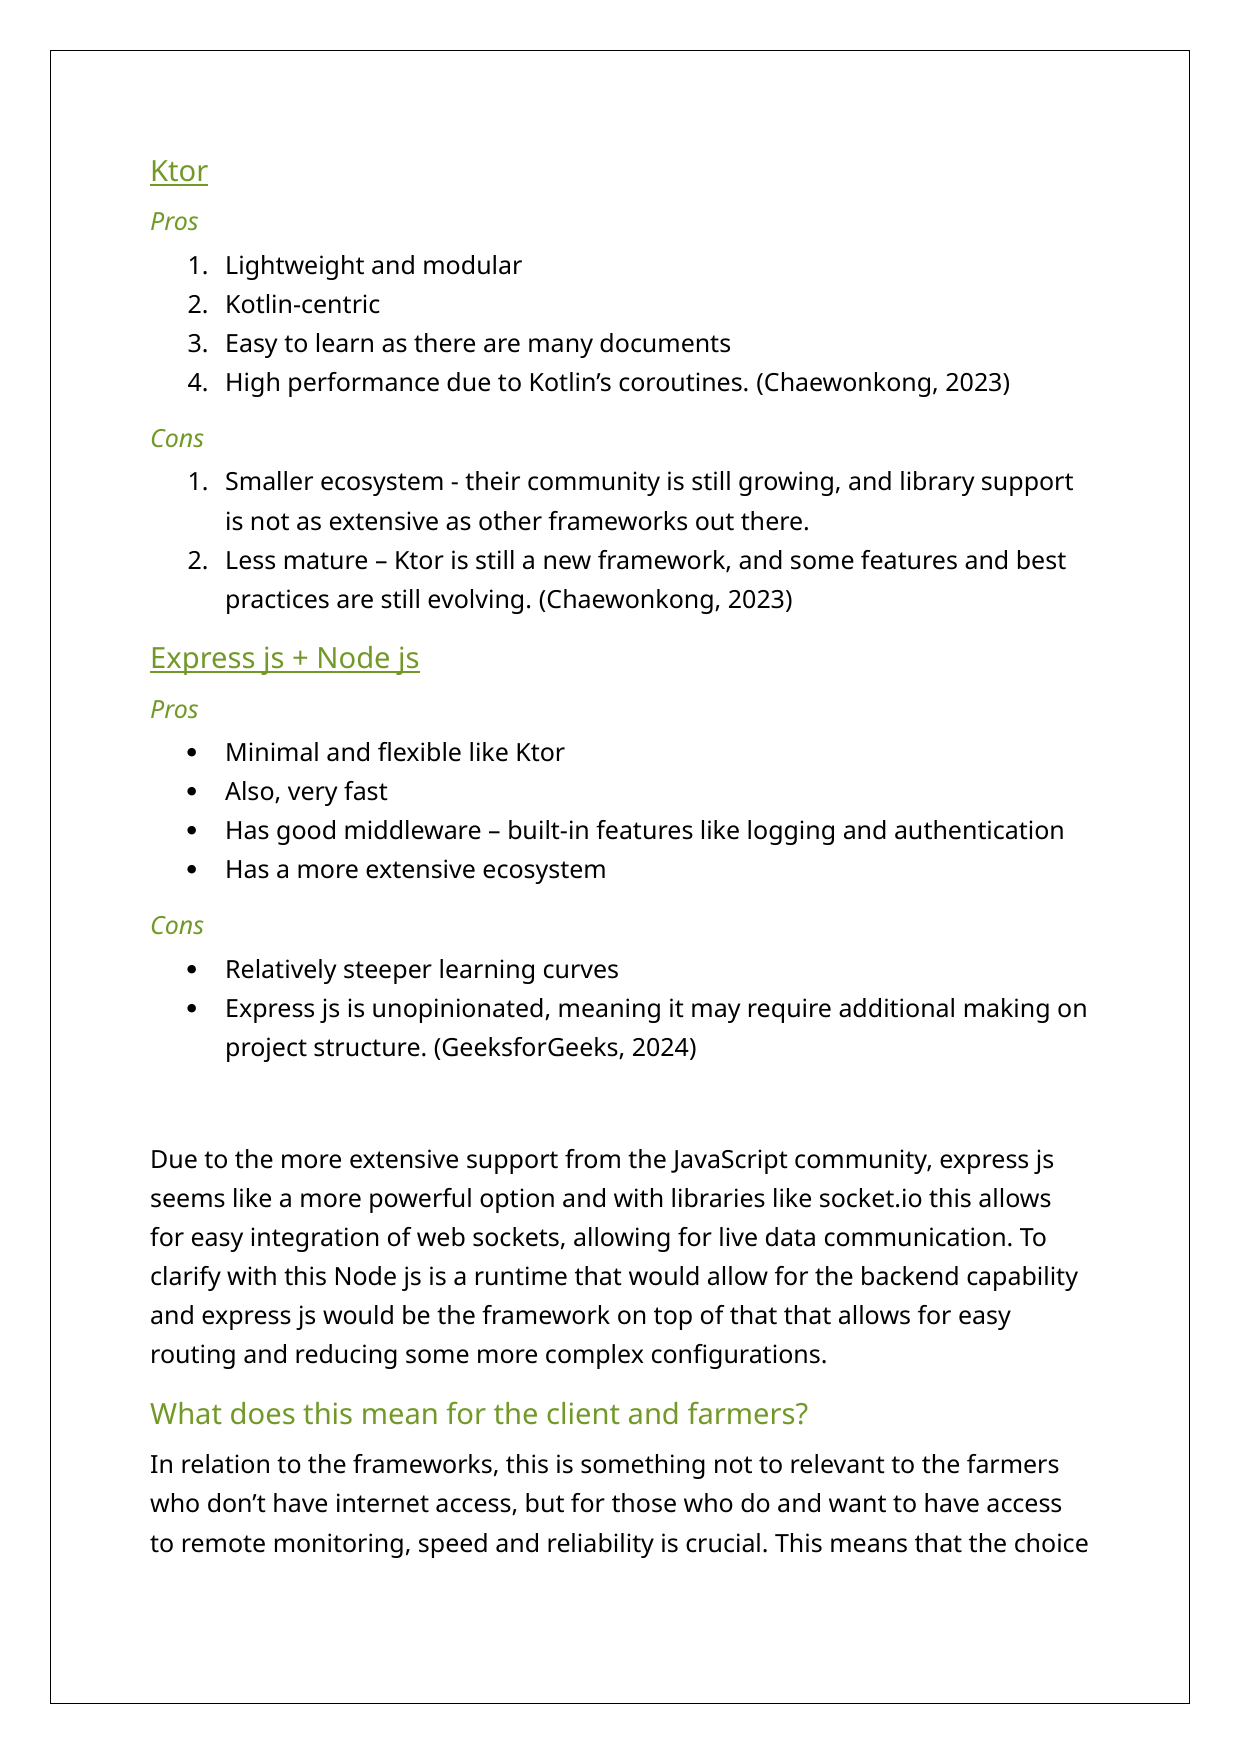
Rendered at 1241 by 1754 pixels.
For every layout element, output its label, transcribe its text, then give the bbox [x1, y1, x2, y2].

list Easy to learn as there are many documents [187, 326, 1090, 360]
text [150, 1447, 1090, 1559]
subtitle Pros [150, 204, 1090, 238]
subtitle Pros [150, 691, 1090, 725]
subtitle What does this mean for the client and farmers? [150, 1393, 1090, 1433]
list High performance due to Kotlin’s coroutines. (Chaewonkong, 2023) [187, 365, 750, 399]
subtitle Express js + Node js [150, 637, 1090, 677]
list High performance due to Kotlin’s coroutines. (Chaewonkong, 2023) [756, 365, 1090, 399]
list Less mature – Ktor is still a new framework, and some features and best practices are still evolving. (Chaewonkong, 2023) [187, 542, 1090, 616]
list Relatively steeper learning curves [187, 951, 1090, 985]
subtitle Ktor [150, 150, 1090, 190]
subtitle Cons [150, 421, 1090, 455]
list Has a more extensive ecosystem [187, 852, 1090, 886]
list Has good middleware – built-in features like logging and authentication [187, 813, 1090, 847]
list Also, very fast [187, 774, 1090, 808]
text Due to the more extensive support from the JavaScript community, express js seems like a more powerful option and with libraries like socket.io this allows for easy integration of web sockets, allowing for live data communication. To clarify with this Node js is a runtime that would allow for the backend capability and express js would be the framework on top of that that allows for easy routing and reducing some more complex configurations. [150, 1141, 1090, 1371]
subtitle Cons [150, 908, 1090, 942]
list Smaller ecosystem - their community is still growing, and library support is not as extensive as other frameworks out there. [187, 464, 1090, 537]
list Kotlin-centric [187, 286, 1090, 321]
list Lightweight and modular [187, 247, 1090, 281]
list Express js is unopinionated, meaning it may require additional making on project structure. (GeeksforGeeks, 2024) [187, 990, 1090, 1064]
list Minimal and flexible like Ktor [187, 734, 1090, 769]
